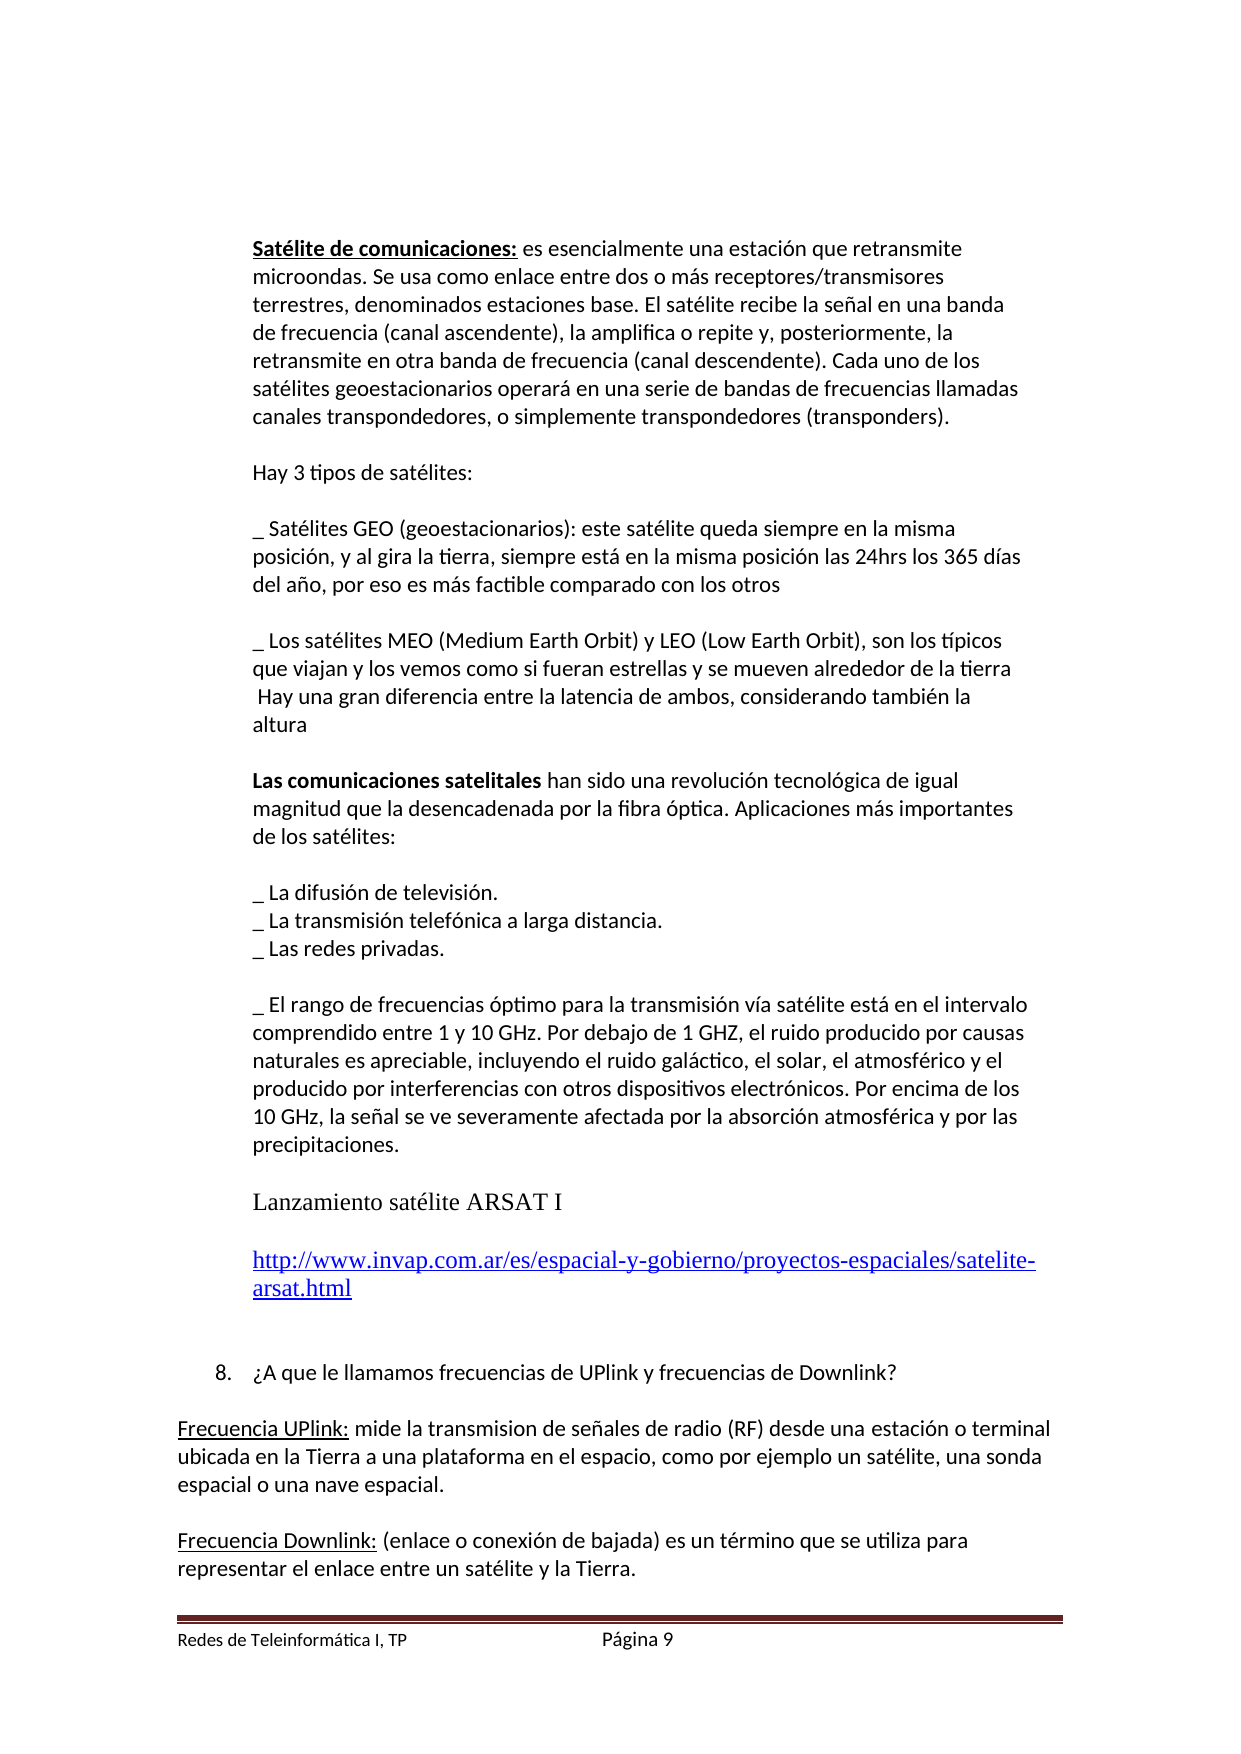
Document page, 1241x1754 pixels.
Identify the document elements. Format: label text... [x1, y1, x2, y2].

text _ El rango de frecuencias óptimo para la transmisión vía satélite está en el intervalo [252, 990, 1063, 1018]
text Satélite de comunicaciones: es esencialmente una estación que retransmite [252, 234, 1063, 262]
text terrestres, denominados estaciones base. El satélite recibe la señal en una banda [252, 290, 1063, 318]
text http://www.invap.com.ar/es/espacial-y-gobierno/proyectos-espaciales/satelite-arsat.html [252, 1245, 1063, 1302]
text naturales es apreciable, incluyendo el ruido galáctico, el solar, el atmosférico y el [252, 1046, 1063, 1074]
text de los satélites: [252, 822, 1063, 850]
text Lanzamiento satélite ARSAT I [252, 1187, 1063, 1216]
text satélites geoestacionarios operará en una serie de bandas de frecuencias llamadas [252, 374, 1063, 402]
text comprendido entre 1 y 10 GHz. Por debajo de 1 GHZ, el ruido producido por causas [252, 1018, 1063, 1046]
text altura [252, 710, 1063, 738]
text del año, por eso es más factible comparado con los otros [252, 570, 1063, 598]
text Hay una gran diferencia entre la latencia de ambos, considerando también la [252, 682, 1063, 710]
text _ Satélites GEO (geoestacionarios): este satélite queda siempre en la misma [252, 514, 1063, 542]
text _ Las redes privadas. [252, 934, 1063, 962]
text microondas. Se usa como enlace entre dos o más receptores/transmisores [252, 262, 1063, 290]
text retransmite en otra banda de frecuencia (canal descendente). Cada uno de los [252, 346, 1063, 374]
text de frecuencia (canal ascendente), la amplifica o repite y, posteriormente, la [252, 318, 1063, 346]
text _ La transmisión telefónica a larga distancia. [252, 906, 1063, 934]
text Hay 3 tipos de satélites: [252, 458, 1063, 486]
text 10 GHz, la señal se ve severamente afectada por la absorción atmosférica y por las [252, 1102, 1063, 1131]
text _ La difusión de televisión. [252, 878, 1063, 906]
text que viajan y los vemos como si fueran estrellas y se mueven alrededor de la tierra [252, 654, 1063, 682]
text posición, y al gira la tierra, siempre está en la misma posición las 24hrs los 365 días [252, 542, 1063, 570]
text Frecuencia Downlink: (enlace o conexión de bajada) es un término que se utiliza para representar el enlace entre un satélite y la Tierra. [177, 1526, 1063, 1582]
text magnitud que la desencadenada por la fibra óptica. Aplicaciones más importantes [252, 794, 1063, 822]
text producido por interferencias con otros dispositivos electrónicos. Por encima de los [252, 1074, 1063, 1102]
text Las comunicaciones satelitales han sido una revolución tecnológica de igual [252, 766, 1063, 794]
text _ Los satélites MEO (Medium Earth Orbit) y LEO (Low Earth Orbit), son los típicos [252, 626, 1063, 654]
text precipitaciones. [252, 1131, 1063, 1158]
text canales transpondedores, o simplemente transpondedores (transponders). [252, 402, 1063, 430]
list ¿A que le llamamos frecuencias de UPlink y frecuencias de Downlink? [215, 1358, 1063, 1386]
text Frecuencia UPlink: mide la transmision de señales de radio (RF) desde una estación o terminal ubicada en la Tierra a una plataforma en el espacio, como por ejemplo un satélite, una sonda espacial o una nave espacial. [177, 1414, 1063, 1498]
